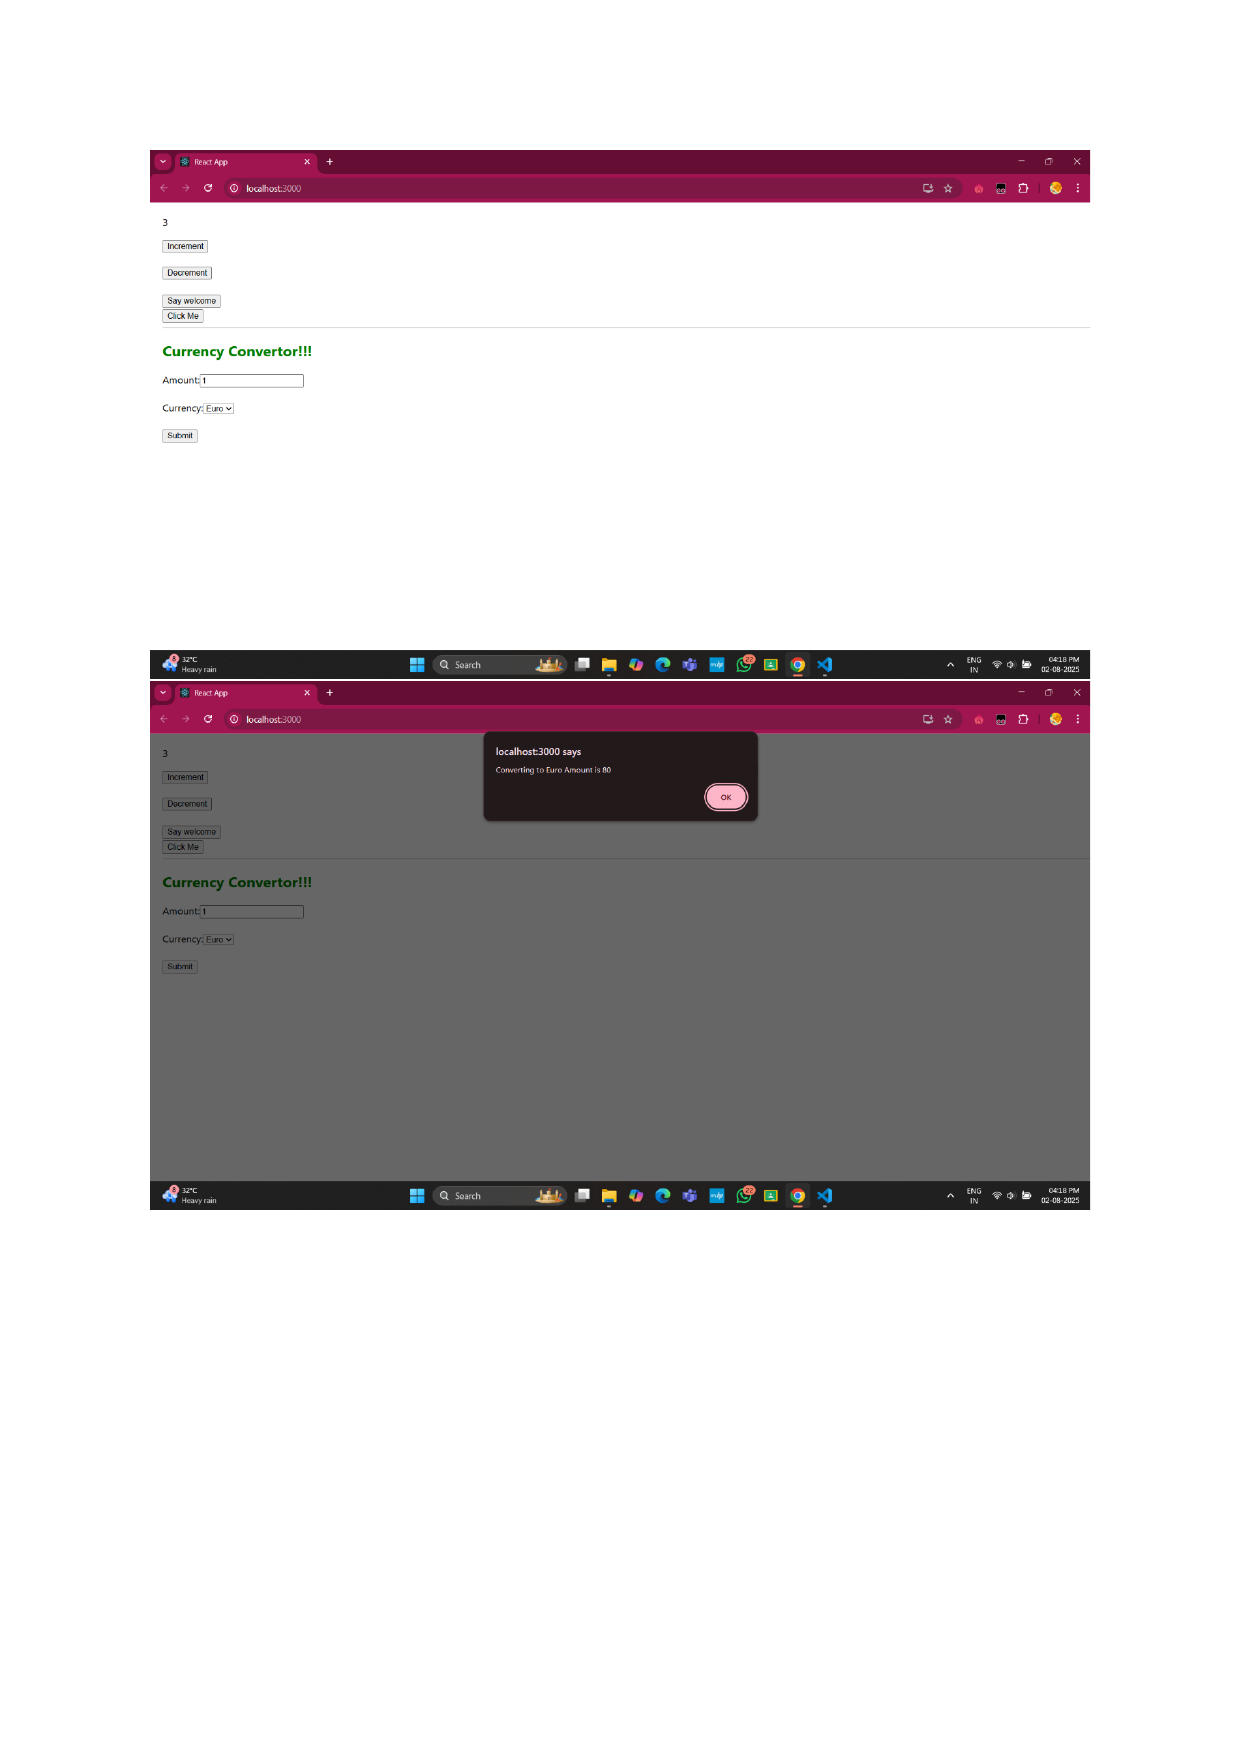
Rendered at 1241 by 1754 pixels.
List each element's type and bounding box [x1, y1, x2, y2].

picture [150, 681, 1091, 1210]
picture [150, 150, 1091, 679]
